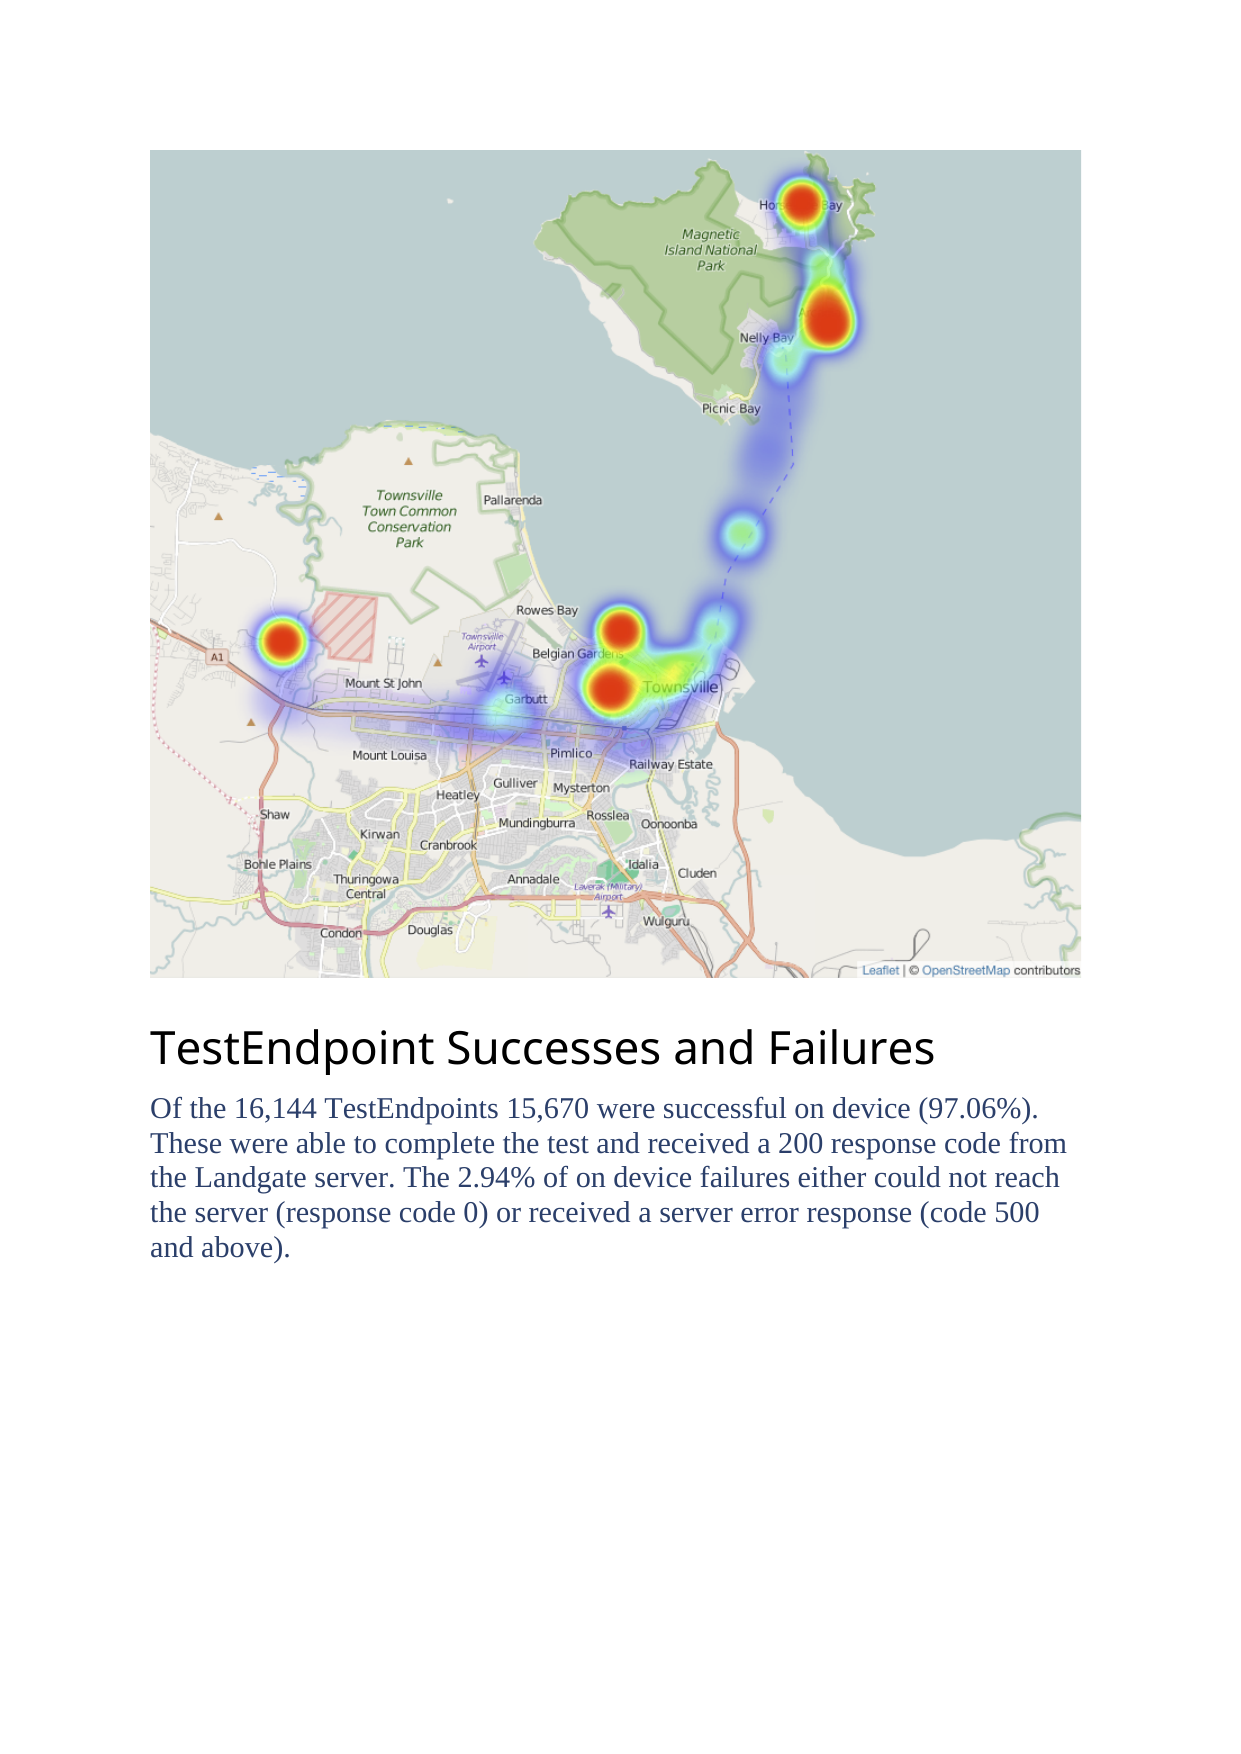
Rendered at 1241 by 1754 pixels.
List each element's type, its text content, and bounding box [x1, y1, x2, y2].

text Of the 16,144 TestEndpoints 15,670 were successful on device (97.06%). These were able to complete the test and received a 200 response code from the Landgate server. The 2.94% of on device failures either could not reach the server (response code 0) or received a server error response (code 500 and above). [150, 1090, 1090, 1264]
text TestEndpoint Successes and Failures [150, 1015, 1090, 1078]
picture [150, 150, 1082, 978]
